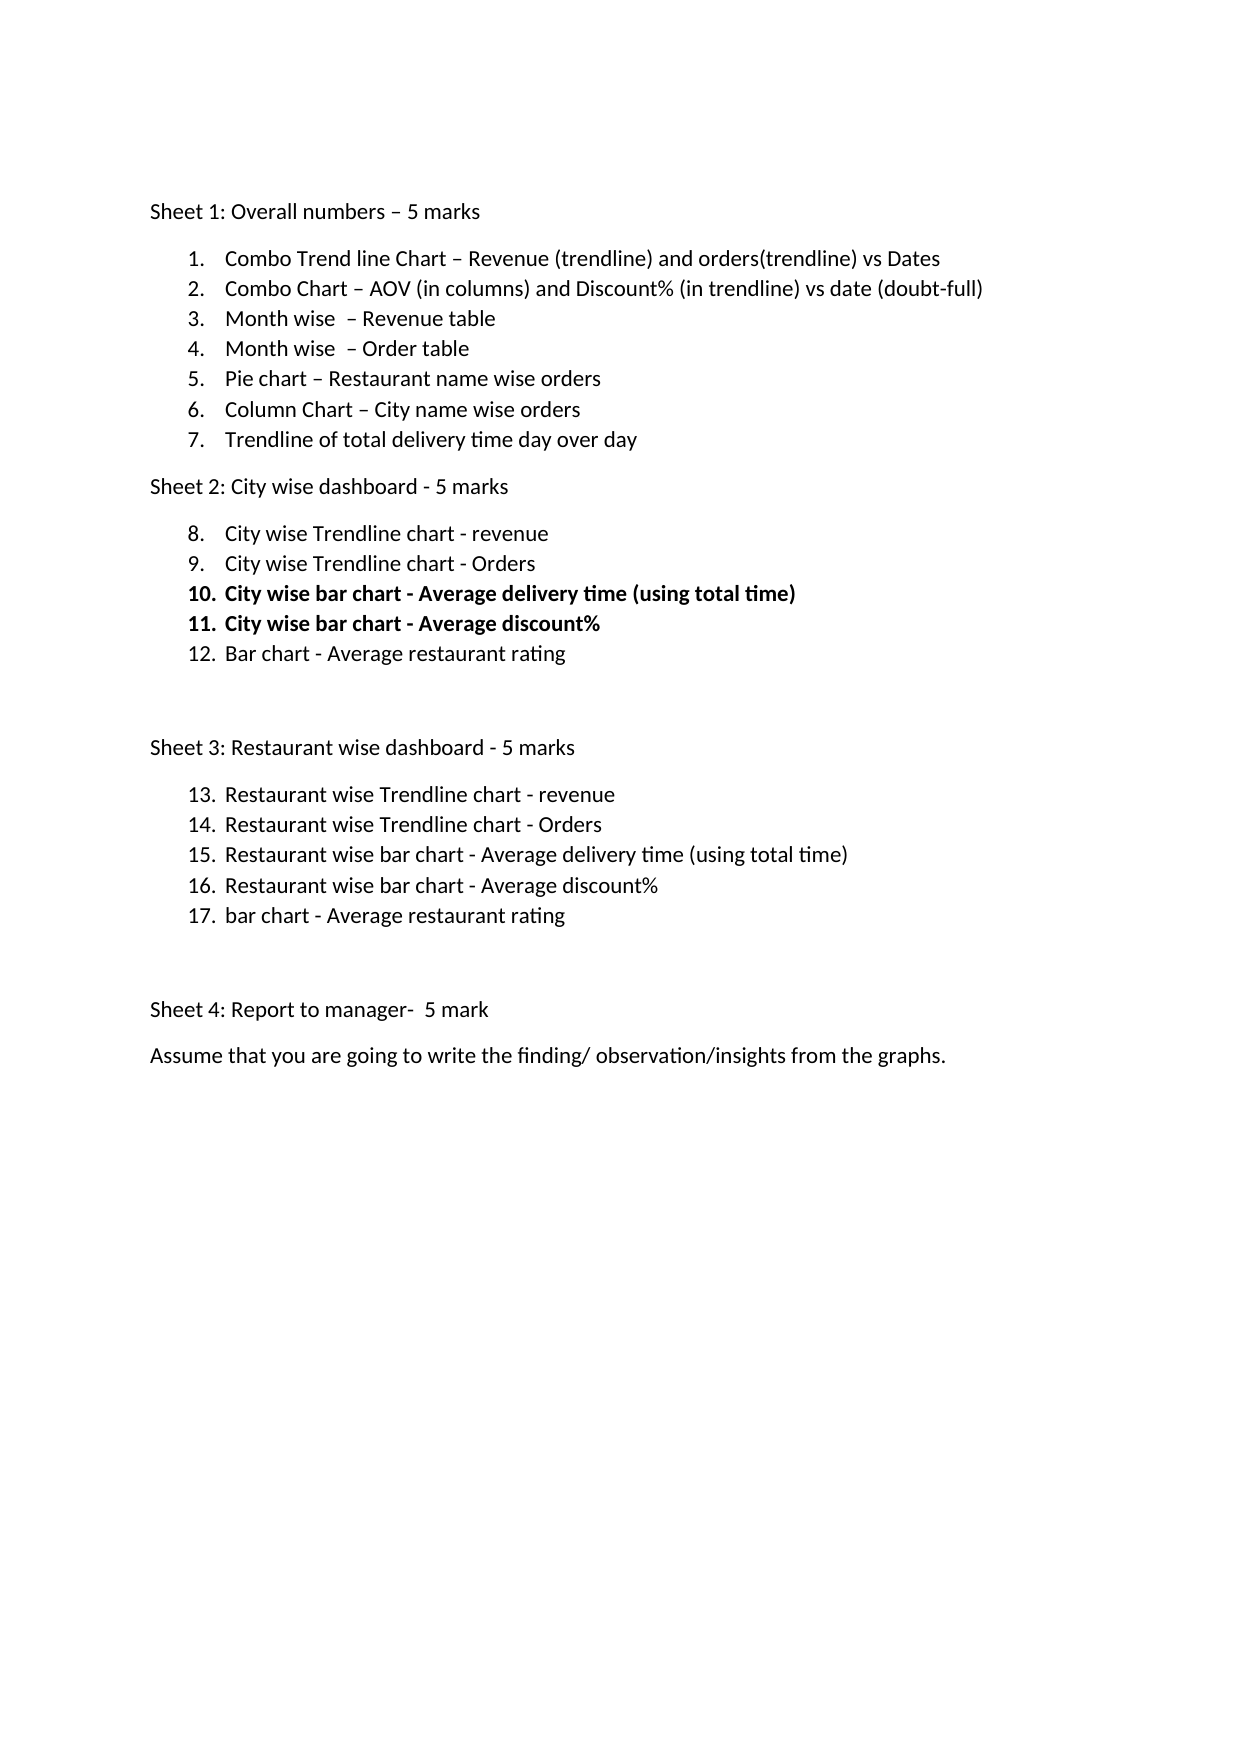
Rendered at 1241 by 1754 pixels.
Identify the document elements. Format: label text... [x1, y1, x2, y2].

list Bar chart - Average restaurant rating [187, 639, 1090, 668]
list Combo Trend line Chart – Revenue (trendline) and orders(trendline) vs Dates [187, 244, 1090, 272]
list Restaurant wise bar chart - Average delivery time (using total time) [187, 841, 1090, 869]
list Trendline of total delivery time day over day [187, 425, 1090, 453]
text Sheet 4: Report to manager- 5 mark [150, 995, 1090, 1023]
list Combo Chart – AOV (in columns) and Discount% (in trendline) vs date (doubt-full) [187, 274, 1090, 302]
text Sheet 2: City wise dashboard - 5 marks [150, 472, 1090, 500]
text Assume that you are going to write the finding/ observation/insights from the graphs. [150, 1042, 1090, 1070]
list Pie chart – Restaurant name wise orders [187, 364, 1090, 393]
text Sheet 3: Restaurant wise dashboard - 5 marks [150, 733, 1090, 761]
list bar chart - Average restaurant rating [187, 901, 1090, 929]
list Month wise – Order table [187, 334, 1090, 362]
list Restaurant wise bar chart - Average discount% [187, 871, 1090, 899]
list City wise bar chart - Average discount% [187, 609, 1090, 637]
list Restaurant wise Trendline chart - revenue [187, 780, 1090, 808]
list Month wise – Revenue table [187, 304, 1090, 332]
list Restaurant wise Trendline chart - Orders [187, 810, 1090, 838]
text Sheet 1: Overall numbers – 5 marks [150, 197, 1090, 225]
list City wise Trendline chart - revenue [187, 519, 1090, 547]
list City wise bar chart - Average delivery time (using total time) [187, 579, 1090, 607]
list Column Chart – City name wise orders [187, 395, 1090, 423]
list City wise Trendline chart - Orders [187, 549, 1090, 577]
